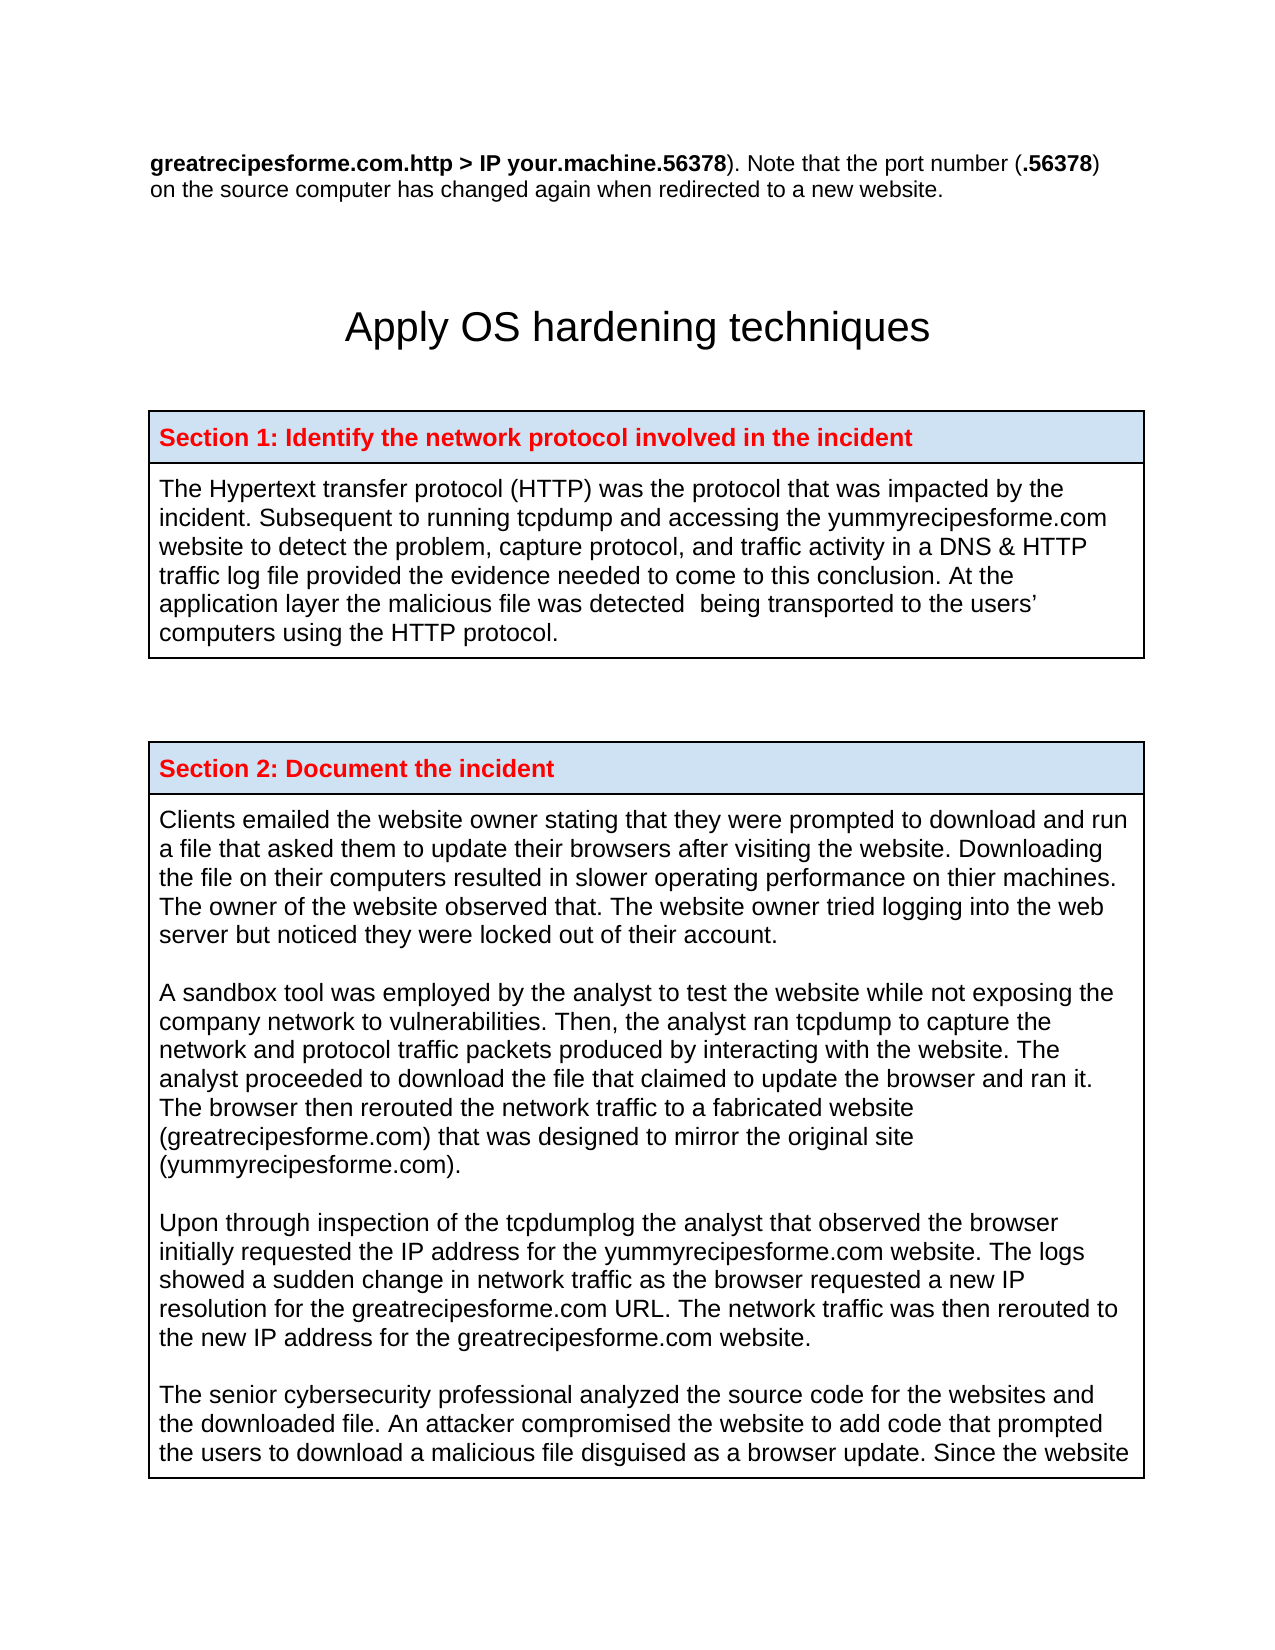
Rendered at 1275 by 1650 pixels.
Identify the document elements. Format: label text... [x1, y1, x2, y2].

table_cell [150, 795, 1143, 1477]
table_cell The Hypertext transfer protocol (HTTP) was the protocol that was impacted by the incident. Subsequent to running tcpdump and accessing the yummyrecipesforme.com website to detect the problem, capture protocol, and traffic activity in a DNS & HTTP traffic log file provided the evidence needed to come to this conclusion. At the application layer the malicious file was detected being transported to the users’ computers using the HTTP protocol. [150, 464, 1143, 657]
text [150, 150, 1125, 203]
table_header Section 2: Document the incident [150, 743, 1143, 793]
text Apply OS hardening techniques [150, 302, 1125, 350]
table_header Section 1: Identify the network protocol involved in the incident [150, 412, 1143, 462]
